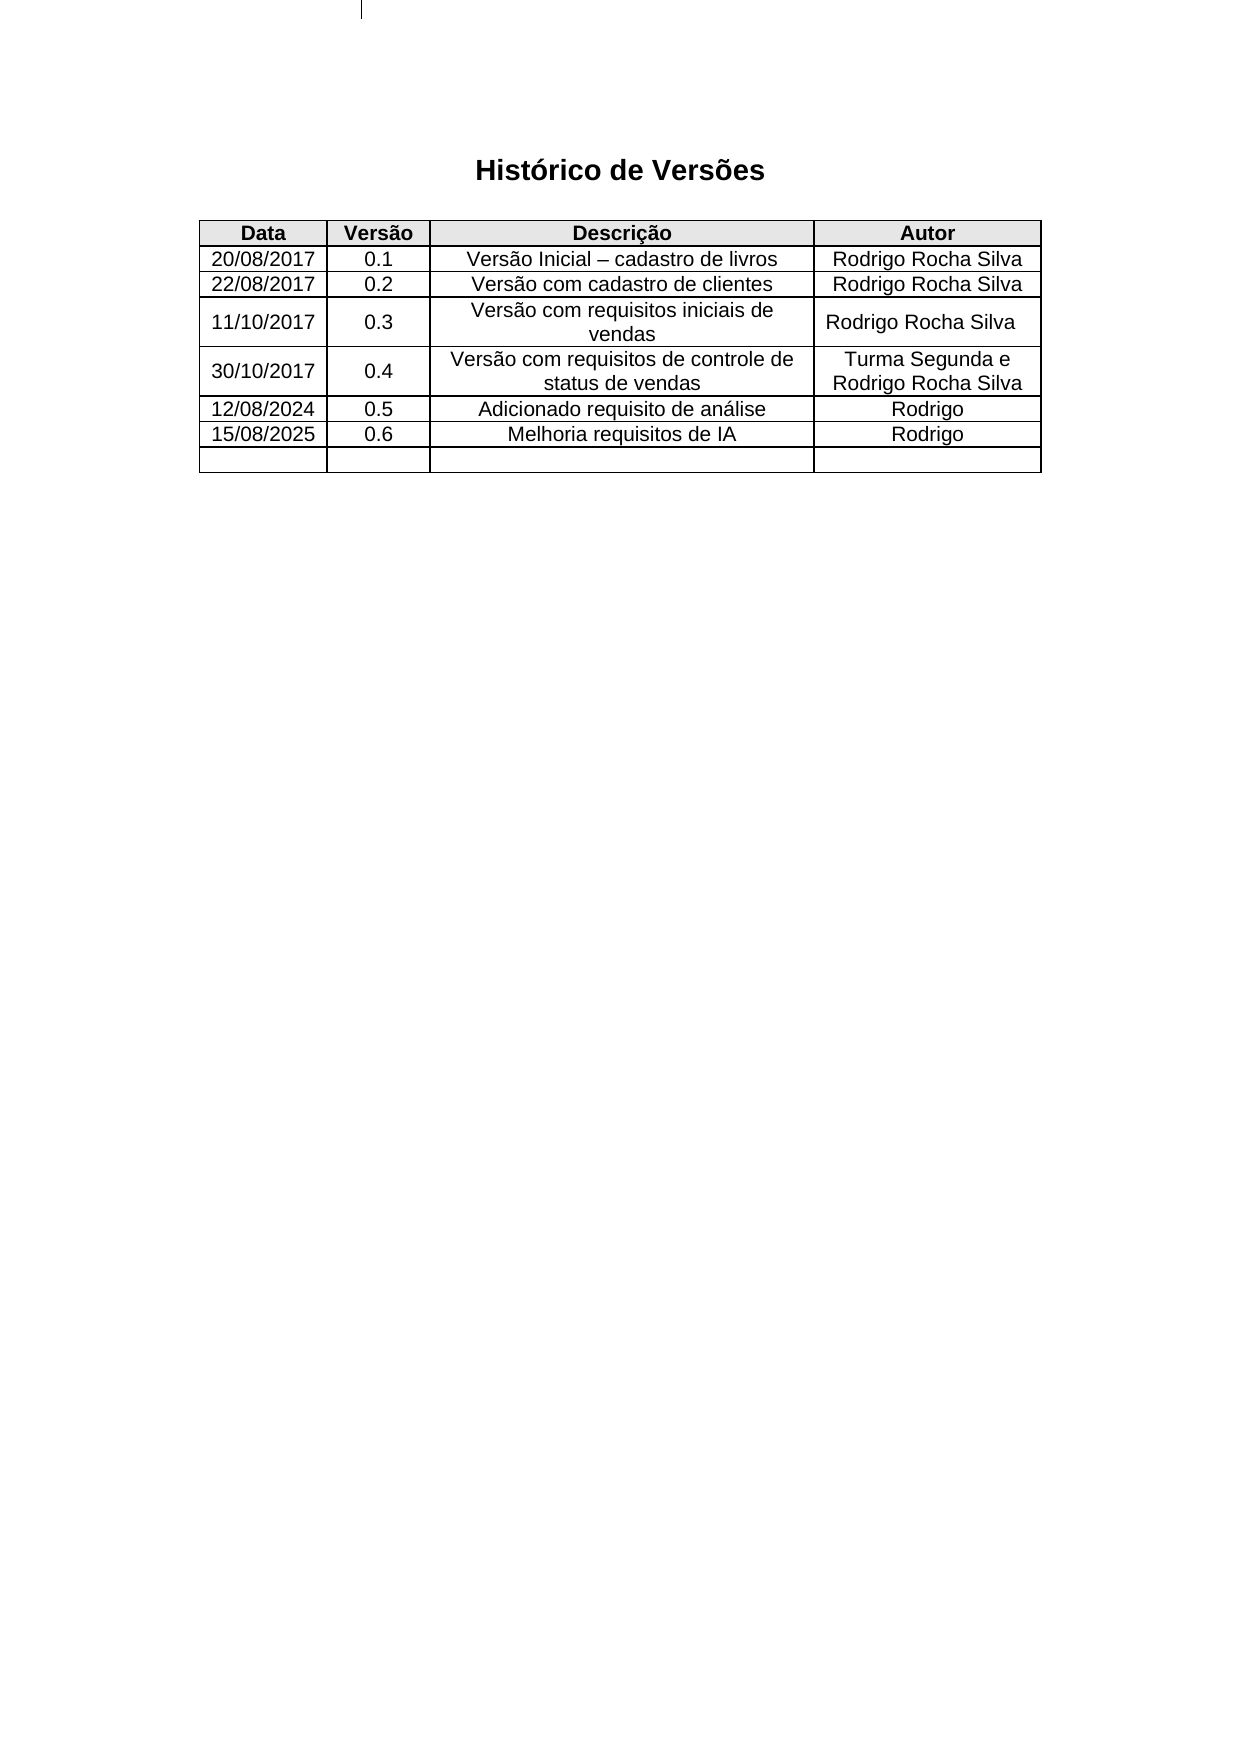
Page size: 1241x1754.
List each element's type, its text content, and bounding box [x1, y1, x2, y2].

table_cell 15/08/2025 [200, 422, 326, 446]
table_cell 0.4 [328, 347, 429, 395]
table_cell 0.5 [328, 397, 429, 421]
table_cell 0.1 [328, 247, 429, 271]
table_cell 11/10/2017 [200, 298, 326, 346]
table_cell Rodrigo Rocha Silva [815, 272, 1040, 296]
table_cell Versão com requisitos iniciais de vendas [431, 298, 813, 346]
table_cell Versão com cadastro de clientes [431, 272, 813, 296]
table_cell [200, 448, 326, 472]
table_cell [815, 448, 1040, 472]
table_cell Rodrigo Rocha Silva [815, 247, 1040, 271]
table_cell 22/08/2017 [200, 272, 326, 296]
table_cell Melhoria requisitos de IA [431, 422, 813, 446]
table_cell Versão com requisitos de controle de status de vendas [431, 347, 813, 395]
table_cell Adicionado requisito de análise [431, 397, 813, 421]
table_cell 12/08/2024 [200, 397, 326, 421]
table_cell Rodrigo [815, 422, 1040, 446]
table_cell [431, 448, 813, 472]
table_header Versão [328, 221, 429, 245]
table_header Autor [815, 221, 1040, 245]
table_cell Rodrigo [815, 397, 1040, 421]
text Histórico de Versões [59, 152, 1181, 186]
table_cell 0.2 [328, 272, 429, 296]
table_header Descrição [431, 221, 813, 245]
table_cell Versão Inicial – cadastro de livros [431, 247, 813, 271]
table_cell Rodrigo Rocha Silva [815, 298, 1040, 346]
table_cell Turma Segunda e Rodrigo Rocha Silva [815, 347, 1040, 395]
table_cell 0.3 [328, 298, 429, 346]
table_cell 30/10/2017 [200, 347, 326, 395]
table_cell [328, 448, 429, 472]
table_cell 20/08/2017 [200, 247, 326, 271]
table_cell 0.6 [328, 422, 429, 446]
table_header Data [200, 221, 326, 245]
